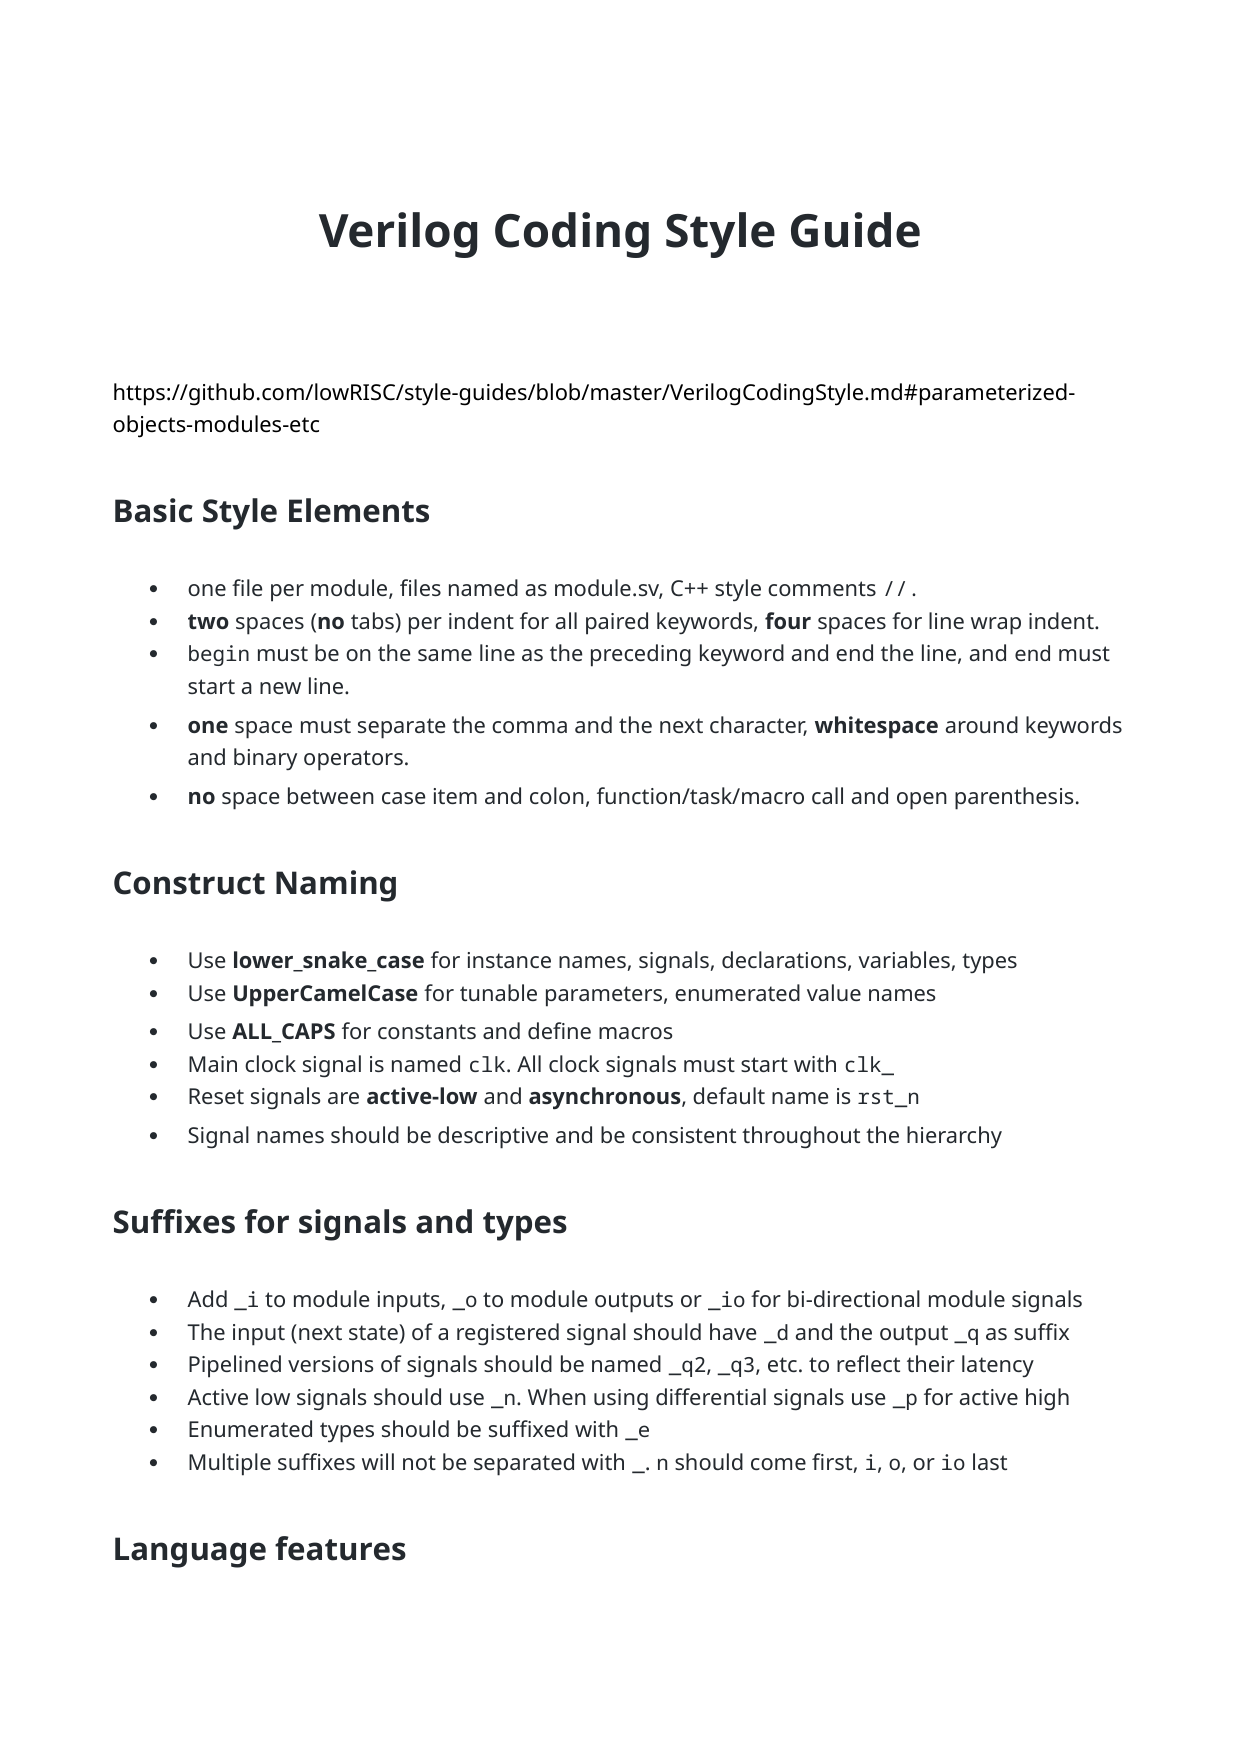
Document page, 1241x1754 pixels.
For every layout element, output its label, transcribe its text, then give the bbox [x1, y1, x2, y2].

text https://github.com/lowRISC/style-guides/blob/master/VerilogCodingStyle.md#parameterized-objects-modules-etc [112, 375, 1128, 440]
list The input (next state) of a registered signal should have _d and the output _q as suffix [150, 1315, 1128, 1348]
list one file per module, files named as module.sv, C++ style comments //. [150, 572, 1128, 604]
list Use lower_snake_case for instance names, signals, declarations, variables, types [150, 944, 1128, 976]
list one space must separate the comma and the next character, whitespace around keywords and binary operators. [150, 708, 1128, 773]
list Use UpperCamelCase for tunable parameters, enumerated value names [150, 976, 1128, 1009]
list begin must be on the same line as the preceding keyword and end the line, and end must start a new line. [150, 637, 1128, 702]
list Use ALL_CAPS for constants and define macros [150, 1015, 1128, 1047]
subtitle Suffixes for signals and types [112, 1189, 1128, 1254]
subtitle Basic Style Elements [112, 478, 1128, 543]
list Add _i to module inputs, _o to module outputs or _io for bi-directional module signals [150, 1283, 1128, 1315]
list Reset signals are active-low and asynchronous, default name is rst_n [150, 1080, 1128, 1112]
subtitle Construct Naming [112, 849, 1128, 914]
subtitle Language features [112, 1515, 1128, 1580]
list Signal names should be descriptive and be consistent throughout the hierarchy [150, 1119, 1128, 1151]
subtitle Verilog Coding Style Guide [112, 197, 1128, 262]
list Enumerated types should be suffixed with _e [150, 1413, 1128, 1445]
list no space between case item and colon, function/task/macro call and open parenthesis. [150, 779, 1128, 812]
list Pipelined versions of signals should be named _q2, _q3, etc. to reflect their latency [150, 1348, 1128, 1380]
list Main clock signal is named clk. All clock signals must start with clk_ [150, 1047, 1128, 1080]
list Active low signals should use _n. When using differential signals use _p for active high [150, 1380, 1128, 1413]
list two spaces (no tabs) per indent for all paired keywords, four spaces for line wrap indent. [150, 604, 1128, 637]
list Multiple suffixes will not be separated with _. n should come first, i, o, or io last [150, 1445, 1128, 1478]
